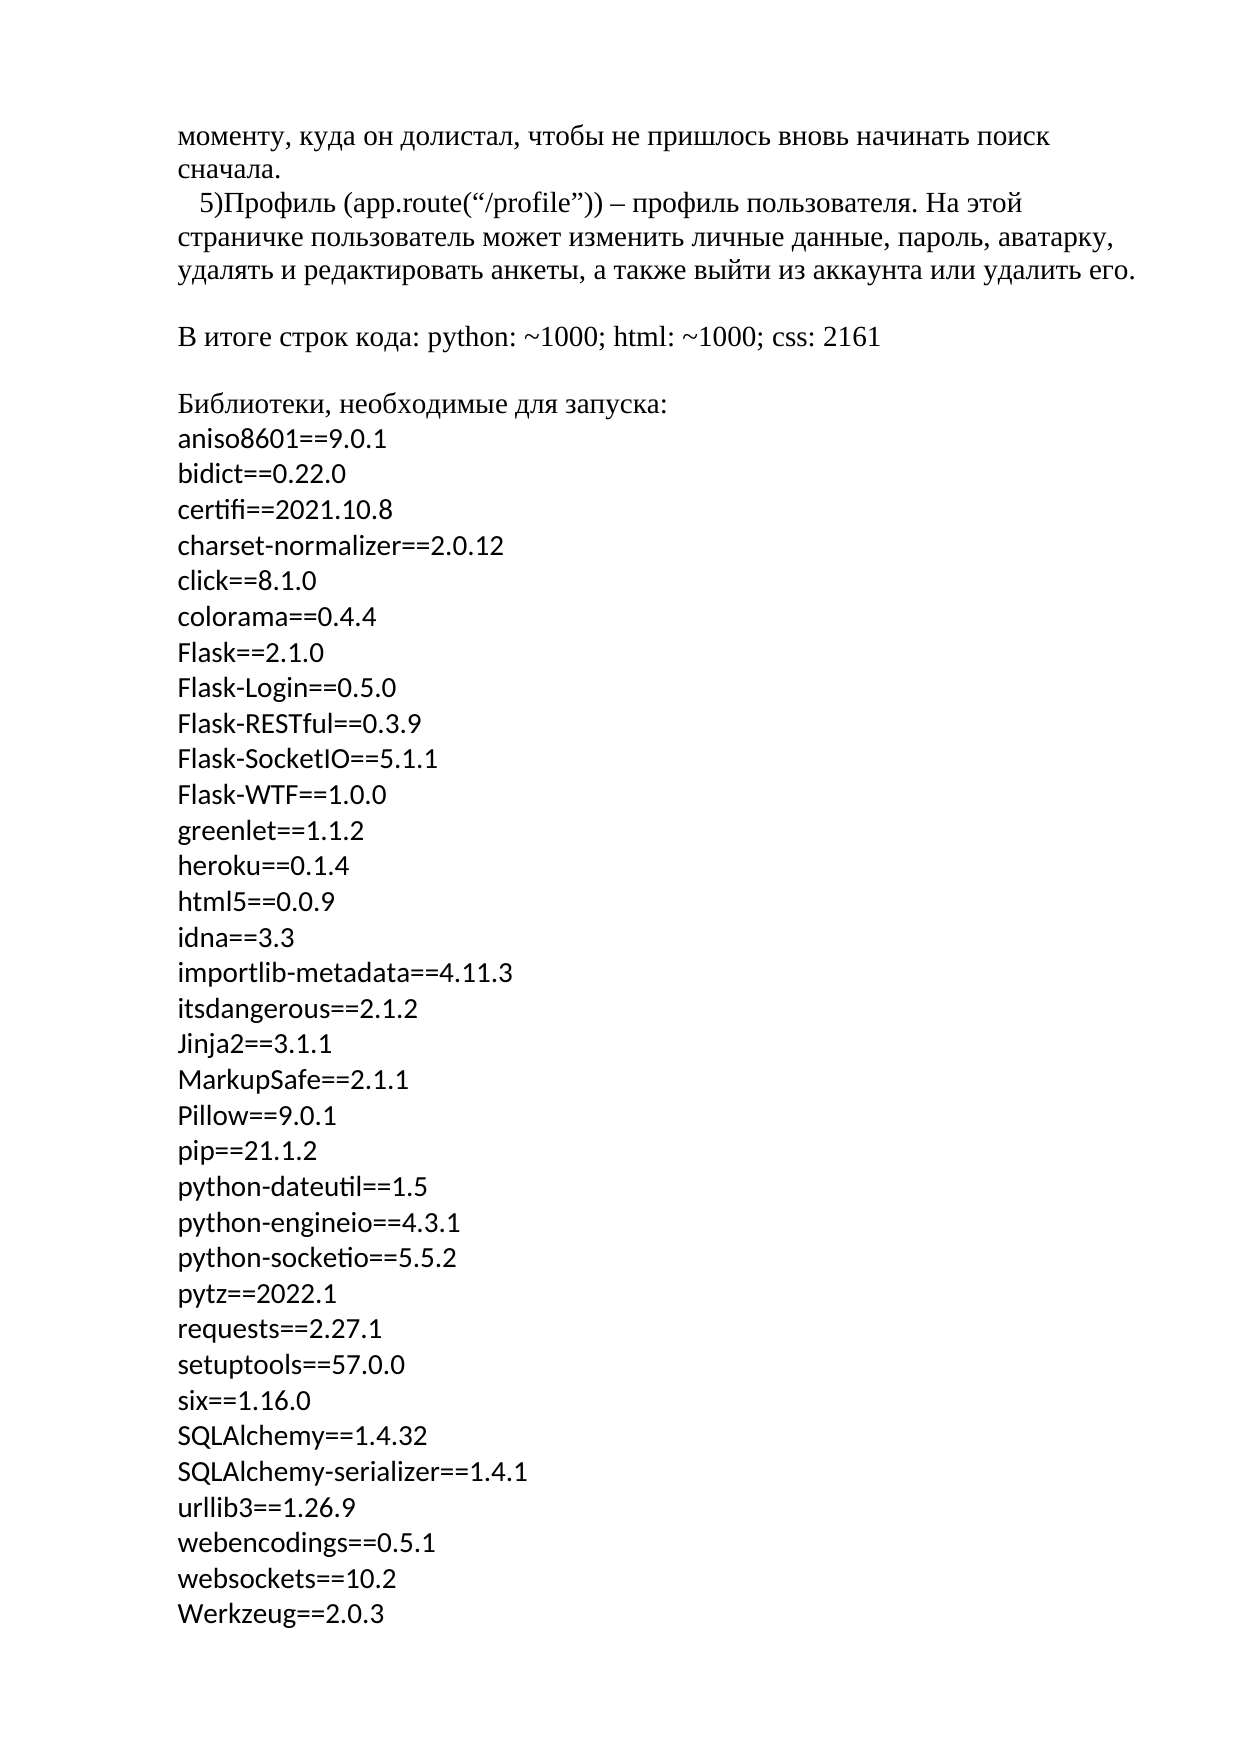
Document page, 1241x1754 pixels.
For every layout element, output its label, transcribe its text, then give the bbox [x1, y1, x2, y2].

text bidict==0.22.0 [177, 456, 1152, 491]
text importlib-metadata==4.11.3 [177, 954, 1152, 990]
text В итоге строк кода: python: ~1000; html: ~1000; css: 2161 [177, 319, 1152, 353]
text SQLAlchemy==1.4.32 [177, 1417, 1152, 1453]
text Flask-WTF==1.0.0 [177, 776, 1152, 812]
text Pillow==9.0.1 [177, 1097, 1152, 1132]
text click==8.1.0 [177, 562, 1152, 598]
text python-socketio==5.5.2 [177, 1239, 1152, 1275]
text certifi==2021.10.8 [177, 491, 1152, 527]
text pip==21.1.2 [177, 1132, 1152, 1168]
text Библиотеки, необходимые для запуска: [177, 386, 1152, 420]
text Flask-RESTful==0.3.9 [177, 705, 1152, 741]
text urllib3==1.26.9 [177, 1489, 1152, 1524]
text python-engineio==4.3.1 [177, 1204, 1152, 1239]
text webencodings==0.5.1 [177, 1524, 1152, 1560]
text Flask-SocketIO==5.1.1 [177, 741, 1152, 776]
text python-dateutil==1.5 [177, 1168, 1152, 1204]
text greenlet==1.1.2 [177, 812, 1152, 847]
text idna==3.3 [177, 919, 1152, 954]
text SQLAlchemy-serializer==1.4.1 [177, 1453, 1152, 1489]
text aniso8601==9.0.1 [177, 420, 1152, 456]
text six==1.16.0 [177, 1382, 1152, 1417]
text html5==0.0.9 [177, 883, 1152, 919]
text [177, 118, 1152, 185]
text setuptools==57.0.0 [177, 1346, 1152, 1382]
text Jinja2==3.1.1 [177, 1026, 1152, 1061]
text Flask-Login==0.5.0 [177, 669, 1152, 705]
text pytz==2022.1 [177, 1275, 1152, 1311]
text colorama==0.4.4 [177, 598, 1152, 634]
text Werkzeug==2.0.3 [177, 1596, 1152, 1631]
text heroku==0.1.4 [177, 847, 1152, 883]
text requests==2.27.1 [177, 1311, 1152, 1346]
text MarkupSafe==2.1.1 [177, 1061, 1152, 1097]
text charset-normalizer==2.0.12 [177, 527, 1152, 562]
text Flask==2.1.0 [177, 634, 1152, 669]
text websockets==10.2 [177, 1560, 1152, 1596]
text itsdangerous==2.1.2 [177, 990, 1152, 1026]
text 5)Профиль (app.route(“/profile”)) – профиль пользователя. На этой страничке пользователь может изменить личные данные, пароль, аватарку, удалять и редактировать анкеты, а также выйти из аккаунта или удалить его. [177, 185, 1152, 286]
